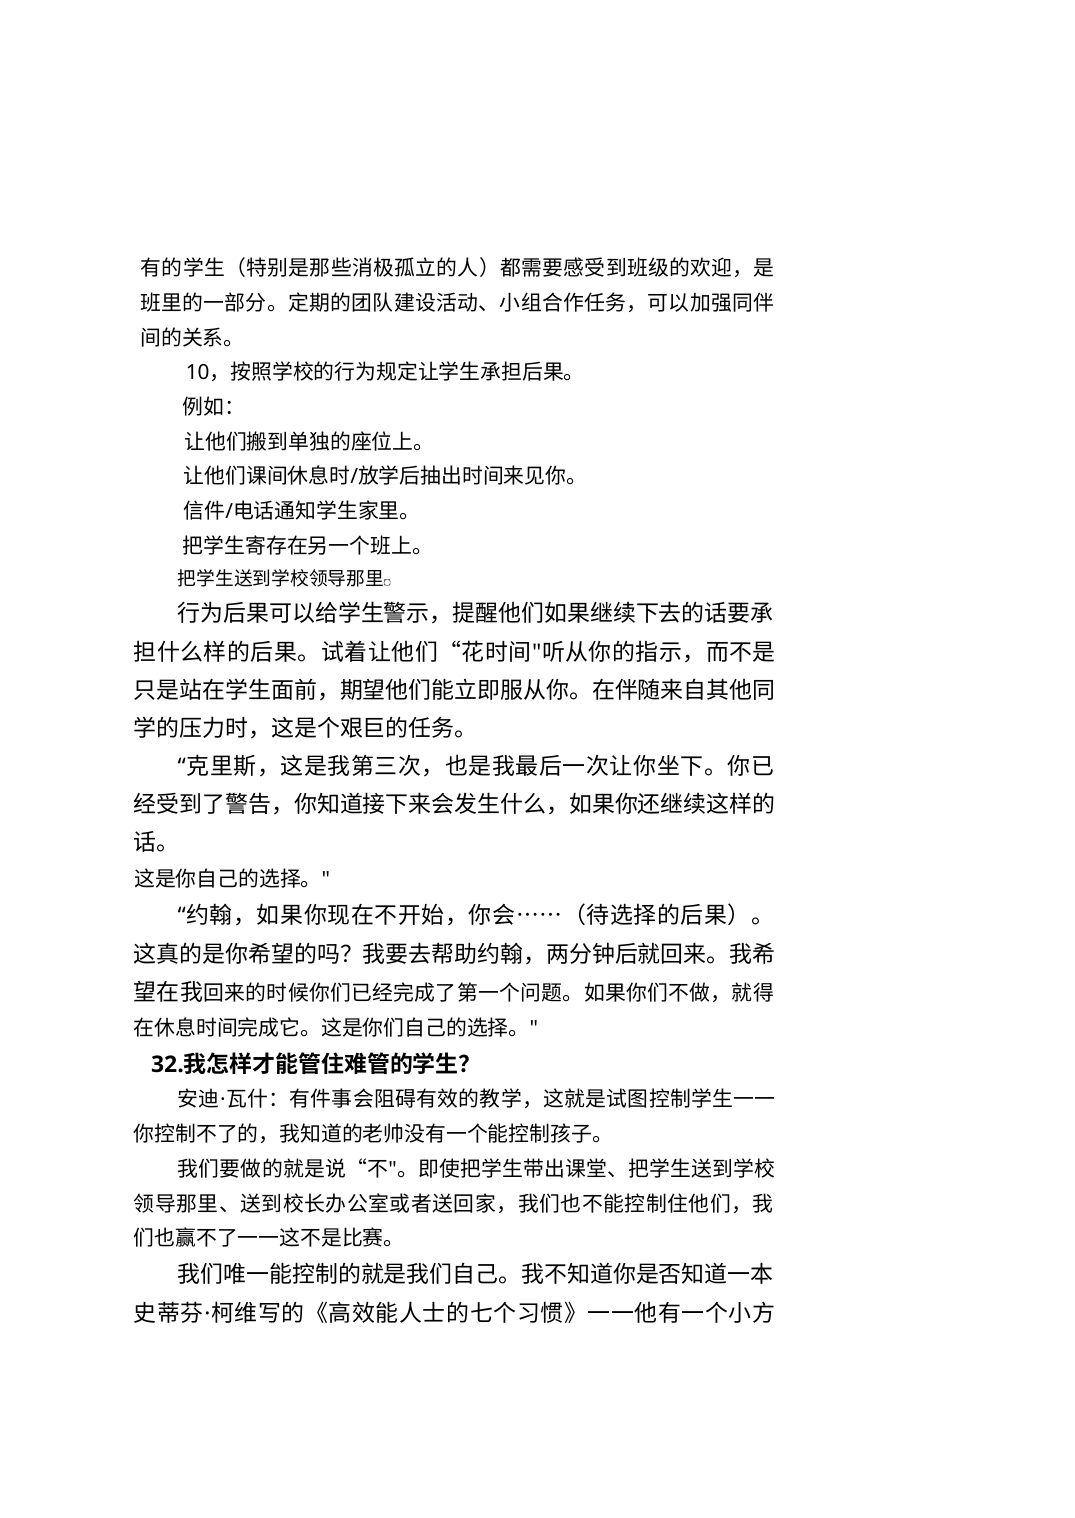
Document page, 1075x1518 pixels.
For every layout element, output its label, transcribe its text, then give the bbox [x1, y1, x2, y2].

text 10，按照学校的行为规定让学生承担后果。 [185, 356, 776, 386]
text 让他们课间休息时/放学后抽出时间来见你。 [183, 460, 616, 490]
text 把学生送到学校领导那里 [178, 564, 454, 591]
text 我们要做的就是说“不"。即使把学生带出课堂、把学生送到学校领导那里、送到校长办公室或者送回家，我们也不能控制住他们，我们也赢不了一一这不是比赛。 [133, 1152, 776, 1252]
picture [383, 579, 391, 586]
text 把学生寄存在另一个班上。 [182, 529, 776, 559]
text 行为后果可以给学生警示，提醒他们如果继续下去的话要承担什么样的后果。试着让他们“花时间"听从你的指示，而不是只是站在学生面前，期望他们能立即服从你。在伴随来自其他同学的压力时，这是个艰巨的任务。 [133, 595, 776, 743]
text 安迪·瓦什：有件事会阻碍有效的教学，这就是试图控制学生一一你控制不了的，我知道的老帅没有一个能控制孩子。 [133, 1083, 776, 1148]
text 这是你自己的选择。" [133, 862, 776, 893]
text “克里斯，这是我第三次，也是我最后一次让你坐下。你已经受到了警告，你知道接下来会发生什么，如果你还继续这样的话。 [133, 748, 776, 857]
subtitle 32.我怎样才能管住难管的学生？ [151, 1046, 777, 1079]
text 信件/电话通知学生家里。 [183, 494, 616, 525]
text 例如： [182, 390, 776, 421]
text 让他们搬到单独的座位上。 [184, 425, 776, 455]
text 有的学生（特别是那些消极孤立的人）都需要感受到班级的欢迎，是班里的一部分。定期的团队建设活动、小组合作任务，可以加强同伴间的关系。 [140, 252, 776, 351]
text “约翰，如果你现在不开始，你会……（待选择的后果）。这真的是你希望的吗？我要去帮助约翰，两分钟后就回来。我希望在我回来的时候你们已经完成了第一个问题。如果你们不做，就得在休息时间完成它。这是你们自己的选择。" [133, 897, 776, 1042]
